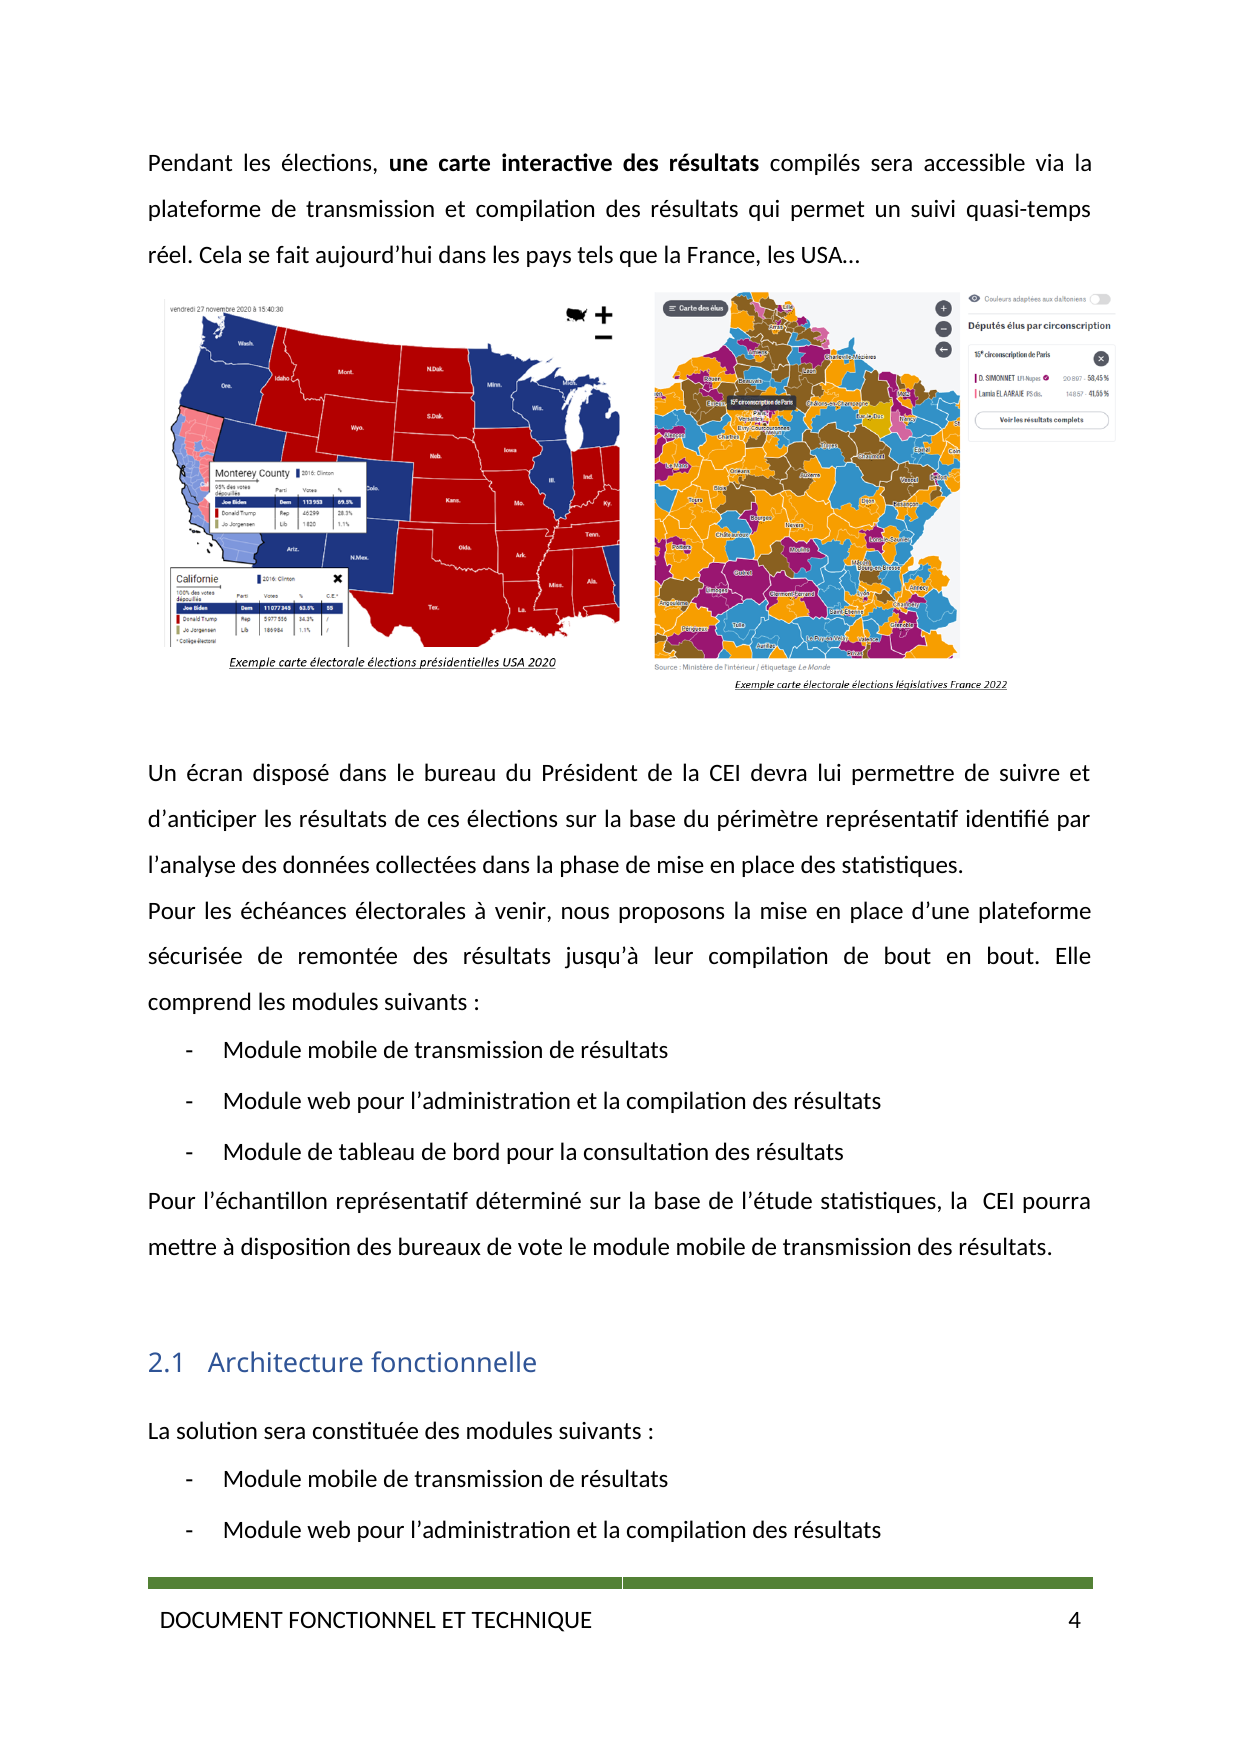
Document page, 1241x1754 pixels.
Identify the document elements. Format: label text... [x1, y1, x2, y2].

list Module web pour l’administration et la compilation des résultats [185, 1083, 1093, 1117]
subtitle Architecture fonctionnelle [148, 1343, 1093, 1380]
text Un écran disposé dans le bureau du Président de la CEI devra lui permettre de suivre et d’anticiper les résultats de ces élections sur la base du périmètre représentatif identifié par l’analyse des données collectées dans la phase de mise en place des statistiques. [148, 758, 1093, 879]
list Module mobile de transmission de résultats [185, 1032, 1093, 1066]
text Pendant les élections, une carte interactive des résultats compilés sera accessible via la plateforme de transmission et compilation des résultats qui permet un suivi quasi-temps réel. Cela se fait aujourd’hui dans les pays tels que la France, les USA… [148, 148, 1093, 269]
text Pour l’échantillon représentatif déterminé sur la base de l’étude statistiques, la CEI pourra mettre à disposition des bureaux de vote le module mobile de transmission des résultats. [148, 1185, 1093, 1261]
list Module de tableau de bord pour la consultation des résultats [185, 1134, 1093, 1168]
picture [140, 288, 629, 672]
picture [644, 286, 1131, 697]
text Pour les échéances électorales à venir, nous proposons la mise en place d’une plateforme sécurisée de remontée des résultats jusqu’à leur compilation de bout en bout. Elle comprend les modules suivants : [148, 895, 1093, 1017]
list Module mobile de transmission de résultats [185, 1461, 1093, 1495]
text La solution sera constituée des modules suivants : [148, 1415, 1093, 1446]
list Module web pour l’administration et la compilation des résultats [185, 1512, 1093, 1546]
